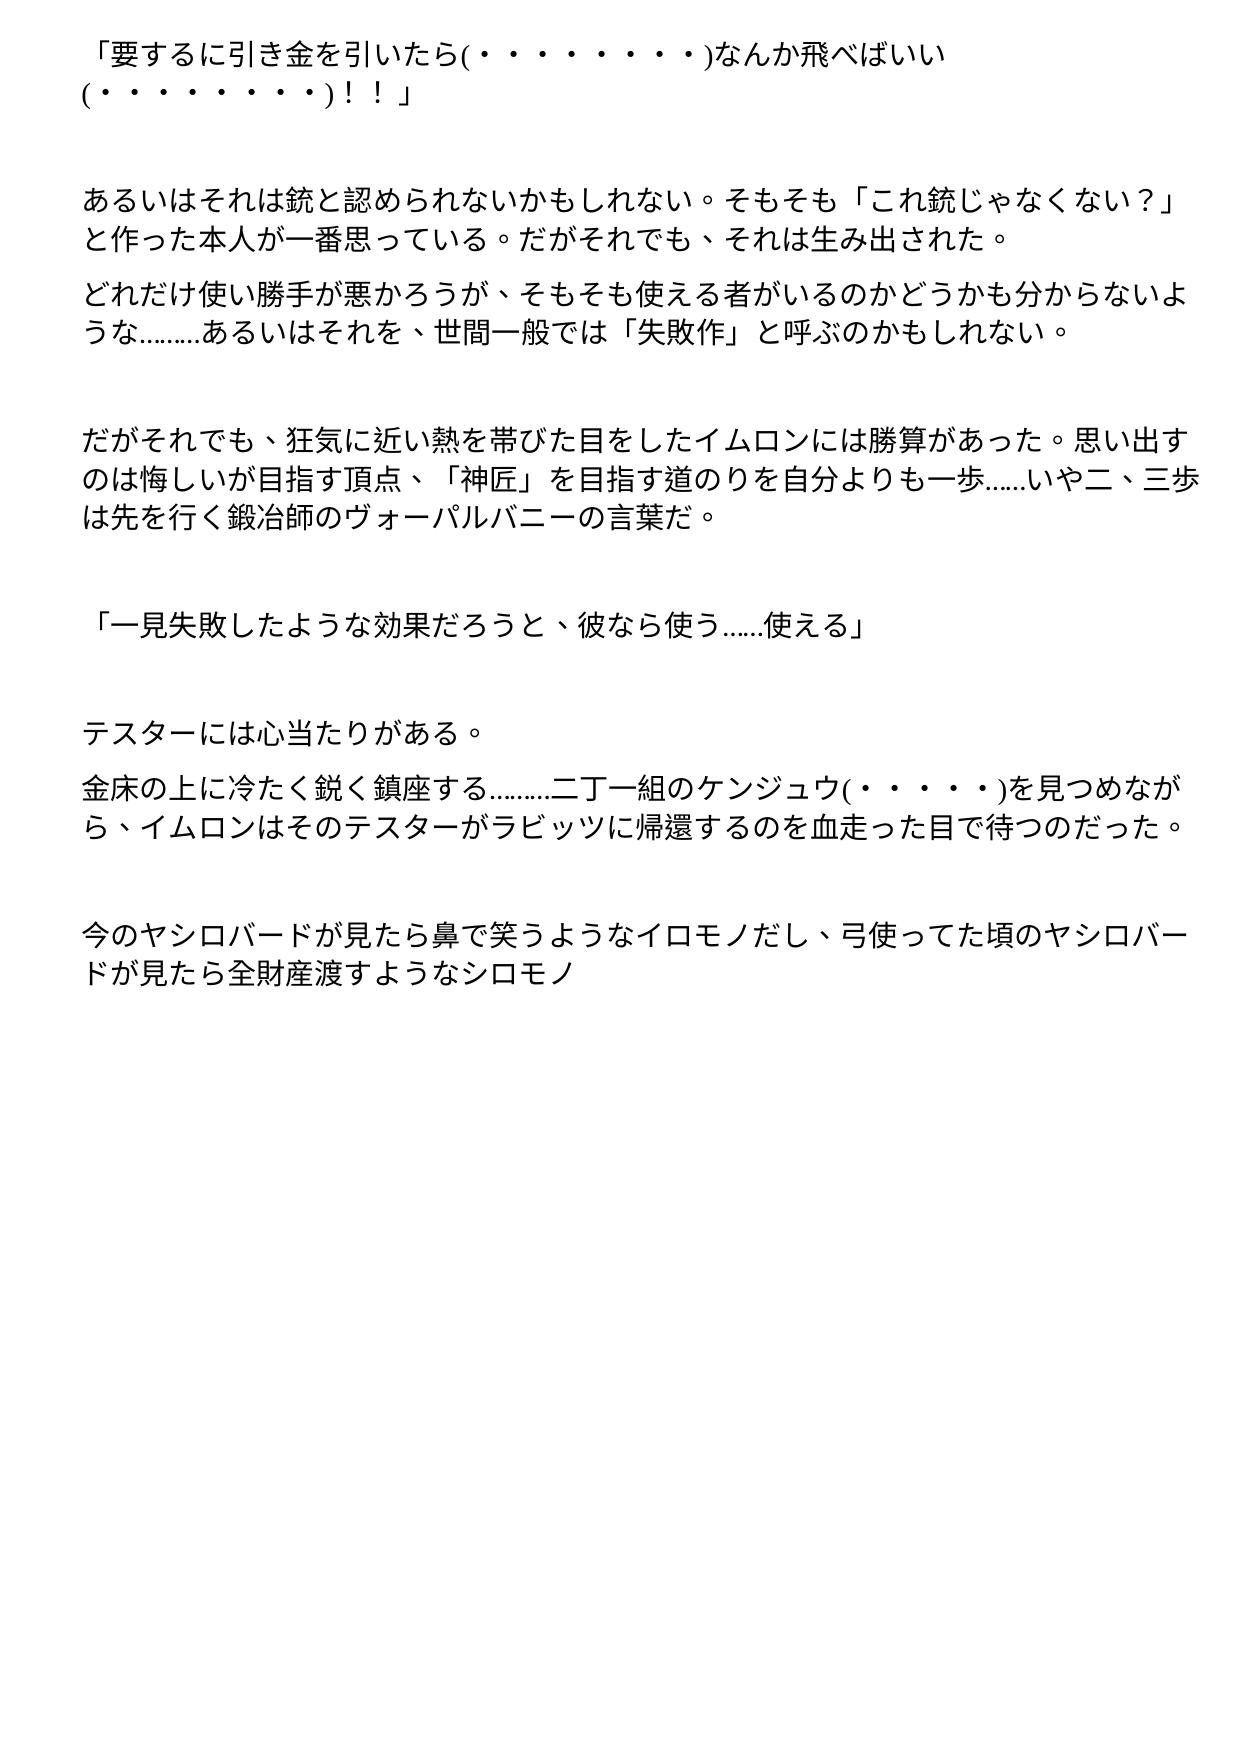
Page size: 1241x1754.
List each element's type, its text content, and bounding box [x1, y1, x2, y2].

text 金床の上に冷たく鋭く鎮座する………二丁一組のケンジュウ(・・・・・)を見つめながら、イムロンはそのテスターがラビッツに帰還するのを血走った目で待つのだった。 [81, 771, 1215, 845]
text どれだけ使い勝手が悪かろうが、そもそも使える者がいるのかどうかも分からないような………あるいはそれを、世間一般では「失敗作」と呼ぶのかもしれない。 [81, 277, 1215, 351]
text だがそれでも、狂気に近い熱を帯びた目をしたイムロンには勝算があった。思い出すのは悔しいが目指す頂点、「神匠」を目指す道のりを自分よりも一歩……いや二、三歩は先を行く鍛冶師のヴォーパルバニーの言葉だ。 [81, 423, 1215, 536]
text 今のヤシロバードが見たら鼻で笑うようなイロモノだし、弓使ってた頃のヤシロバードが見たら全財産渡すようなシロモノ [81, 918, 1215, 992]
text 「要するに引き金を引いたら(・・・・・・・・)なんか飛べばいい(・・・・・・・・)！！ 」 [81, 37, 1215, 111]
text 「一見失敗したような効果だろうと、彼なら使う……使える」 [81, 608, 1215, 644]
text あるいはそれは銃と認められないかもしれない。そもそも「これ銃じゃなくない？」と作った本人が一番思っている。だがそれでも、それは生み出された。 [81, 183, 1215, 258]
text テスターには心当たりがある。 [81, 716, 1215, 752]
